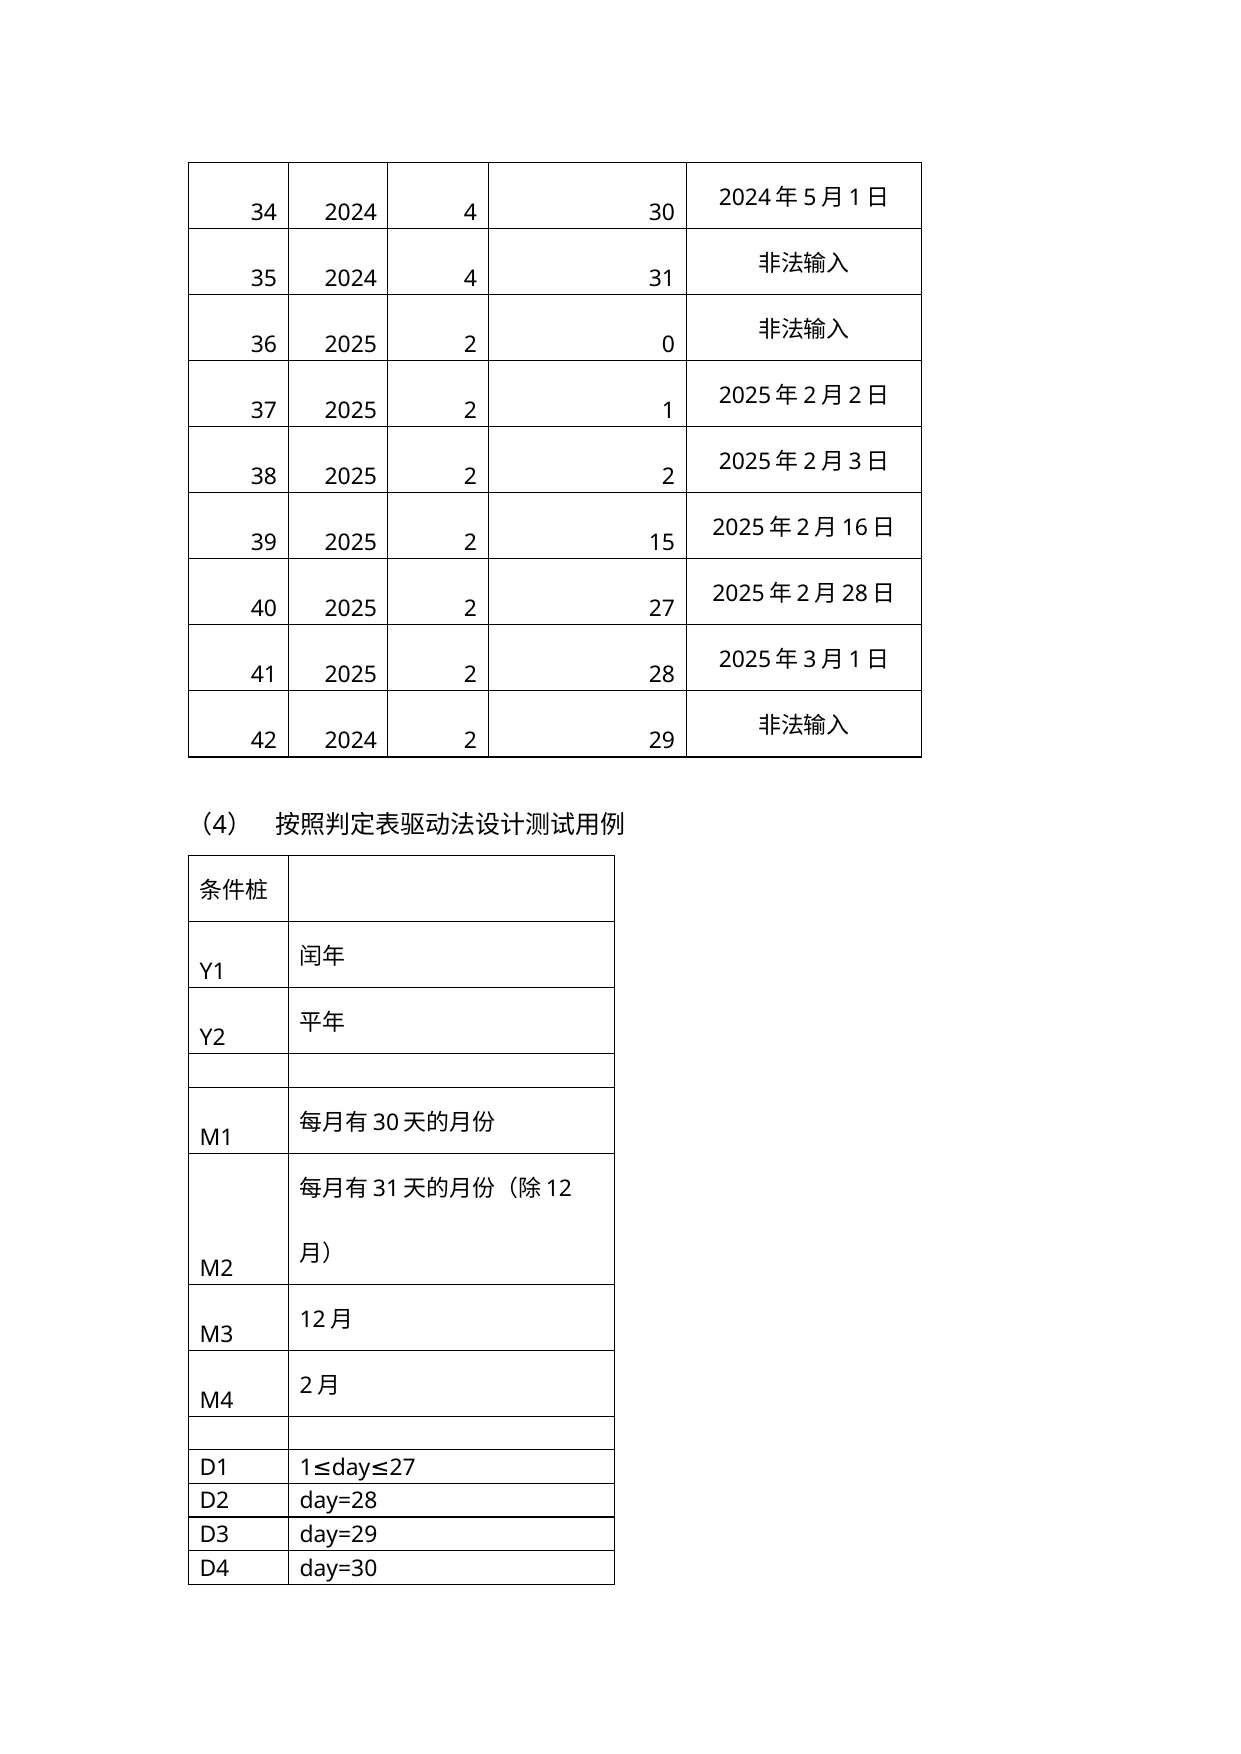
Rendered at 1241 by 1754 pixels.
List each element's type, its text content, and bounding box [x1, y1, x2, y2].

table_cell 2025 [289, 361, 387, 426]
table_cell 0 [489, 295, 686, 360]
table_cell [289, 1054, 614, 1087]
table_cell M2 [189, 1154, 288, 1284]
table_cell 38 [189, 427, 288, 492]
table_cell 平年 [289, 988, 614, 1053]
table_cell D2 [189, 1484, 288, 1516]
table_cell D4 [189, 1551, 288, 1583]
table_cell 非法输入 [687, 229, 921, 294]
table_cell 12月 [289, 1285, 614, 1350]
table_cell 29 [489, 691, 686, 756]
table_cell 4 [388, 229, 488, 294]
table_cell 1 [489, 361, 686, 426]
table_cell 2025 [289, 625, 387, 690]
table_cell 41 [189, 625, 288, 690]
table_cell 2 [388, 691, 488, 756]
table_cell [289, 1417, 614, 1449]
table_cell 2 [388, 427, 488, 492]
table_cell 2月 [289, 1351, 614, 1416]
table_header [289, 856, 614, 921]
table_cell 42 [189, 691, 288, 756]
table_cell 2025 [289, 493, 387, 558]
table_cell 35 [189, 229, 288, 294]
table_cell 每月有31天的月份（除12月） [289, 1154, 614, 1284]
table_cell 2025 [289, 427, 387, 492]
table_cell Y1 [189, 922, 288, 987]
table_cell 2025年2月28日 [687, 559, 921, 624]
table_cell 每月有30天的月份 [289, 1088, 614, 1153]
table_header 条件桩 [189, 856, 288, 921]
table_cell 2025年2月3日 [687, 427, 921, 492]
table_cell 27 [489, 559, 686, 624]
table_cell [189, 1054, 288, 1087]
table_cell 2025年2月16日 [687, 493, 921, 558]
table_cell 2024 [289, 229, 387, 294]
table_cell [189, 1417, 288, 1449]
table_cell 39 [189, 493, 288, 558]
table_cell 2 [489, 427, 686, 492]
table_cell 37 [189, 361, 288, 426]
table_cell 36 [189, 295, 288, 360]
list 按照判定表驱动法设计测试用例 [187, 790, 1053, 855]
table_cell 非法输入 [687, 295, 921, 360]
table_cell 31 [489, 229, 686, 294]
table_cell M3 [189, 1285, 288, 1350]
table_cell day=29 [289, 1518, 614, 1550]
table_cell D3 [189, 1518, 288, 1550]
table_cell 2 [388, 493, 488, 558]
table_cell 2 [388, 361, 488, 426]
table_cell 28 [489, 625, 686, 690]
table_cell 2024年5月1日 [687, 163, 921, 228]
table_cell 2025年2月2日 [687, 361, 921, 426]
table_cell 2025年3月1日 [687, 625, 921, 690]
table_cell day=28 [289, 1484, 614, 1516]
table_cell 15 [489, 493, 686, 558]
table_cell 40 [189, 559, 288, 624]
table_cell 2024 [289, 691, 387, 756]
table_cell 闰年 [289, 922, 614, 987]
table_cell 2025 [289, 295, 387, 360]
table_cell 30 [489, 163, 686, 228]
table_cell 1≤day≤27 [289, 1450, 614, 1483]
table_cell 2025 [289, 559, 387, 624]
table_cell Y2 [189, 988, 288, 1053]
table_cell M1 [189, 1088, 288, 1153]
table_cell 2 [388, 295, 488, 360]
table_cell day=30 [289, 1551, 614, 1583]
table_cell 非法输入 [687, 691, 921, 756]
table_cell 4 [388, 163, 488, 228]
table_cell 34 [189, 163, 288, 228]
table_cell D1 [189, 1450, 288, 1483]
table_cell M4 [189, 1351, 288, 1416]
table_cell 2 [388, 625, 488, 690]
table_cell 2024 [289, 163, 387, 228]
table_cell 2 [388, 559, 488, 624]
